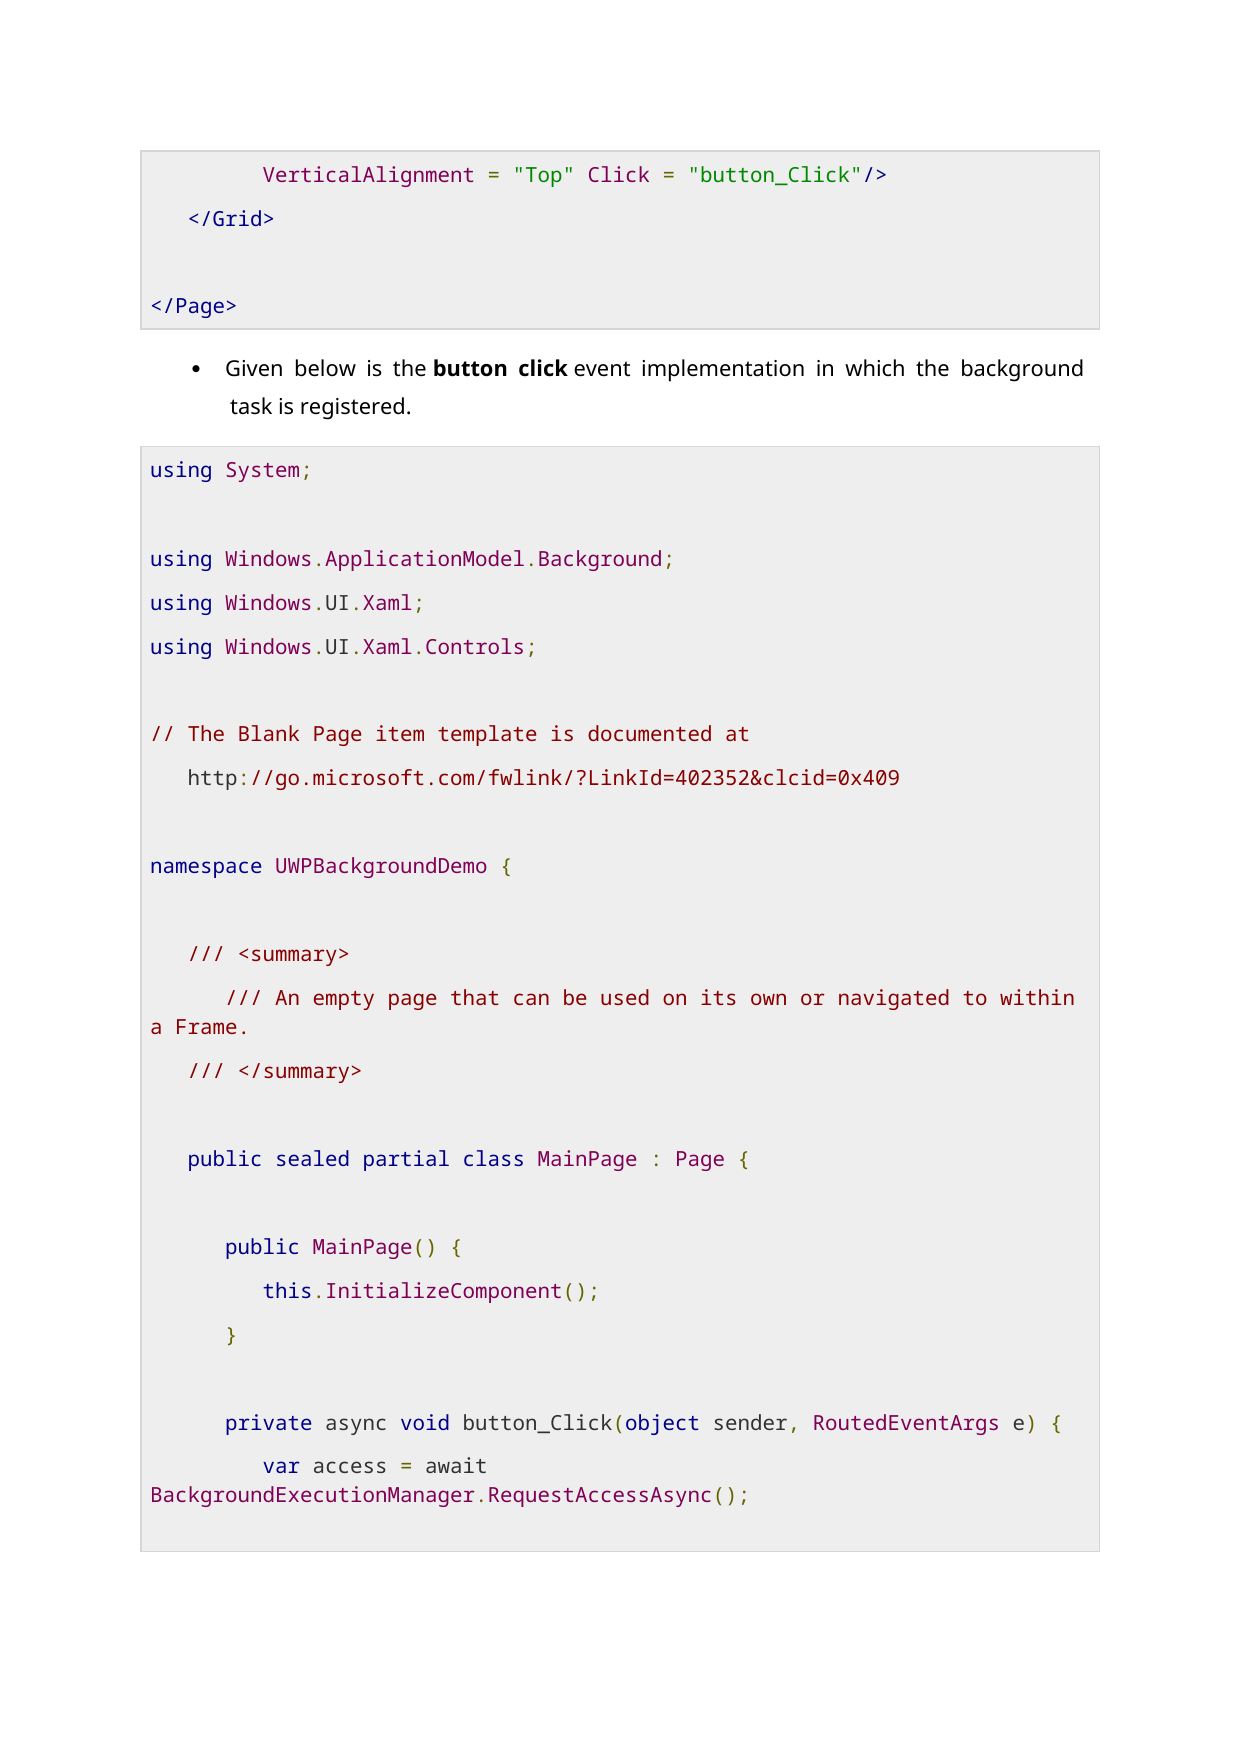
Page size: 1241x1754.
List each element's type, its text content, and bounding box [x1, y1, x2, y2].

text public sealed partial class MainPage : Page { [142, 1134, 1099, 1172]
text using System; [142, 447, 1099, 484]
text http://go.microsoft.com/fwlink/?LinkId=402352&clcid=0x409 [142, 754, 1099, 792]
text using Windows.UI.Xaml; [142, 578, 1099, 616]
text /// </summary> [142, 1046, 1099, 1084]
list Given below is the button click event implementation in which the background task is registered. [192, 346, 1085, 421]
text /// An empty page that can be used on its own or navigated to within a Frame. [142, 973, 1099, 1040]
text namespace UWPBackgroundDemo { [142, 842, 1099, 880]
text </Page> [142, 282, 1099, 328]
text private async void button_Click(object sender, RoutedEventArgs e) { [142, 1398, 1099, 1436]
text public MainPage() { [142, 1222, 1099, 1260]
text // The Blank Page item template is documented at [142, 709, 1099, 748]
text var access = await BackgroundExecutionManager.RequestAccessAsync(); [142, 1442, 1099, 1508]
text } [142, 1310, 1099, 1348]
text VerticalAlignment = "Top" Click = "button_Click"/> [142, 152, 1099, 188]
text using Windows.ApplicationModel.Background; [142, 534, 1099, 572]
text /// <summary> [142, 929, 1099, 968]
text this.InitializeComponent(); [142, 1266, 1099, 1304]
text </Grid> [142, 194, 1099, 232]
text using Windows.UI.Xaml.Controls; [142, 622, 1099, 660]
